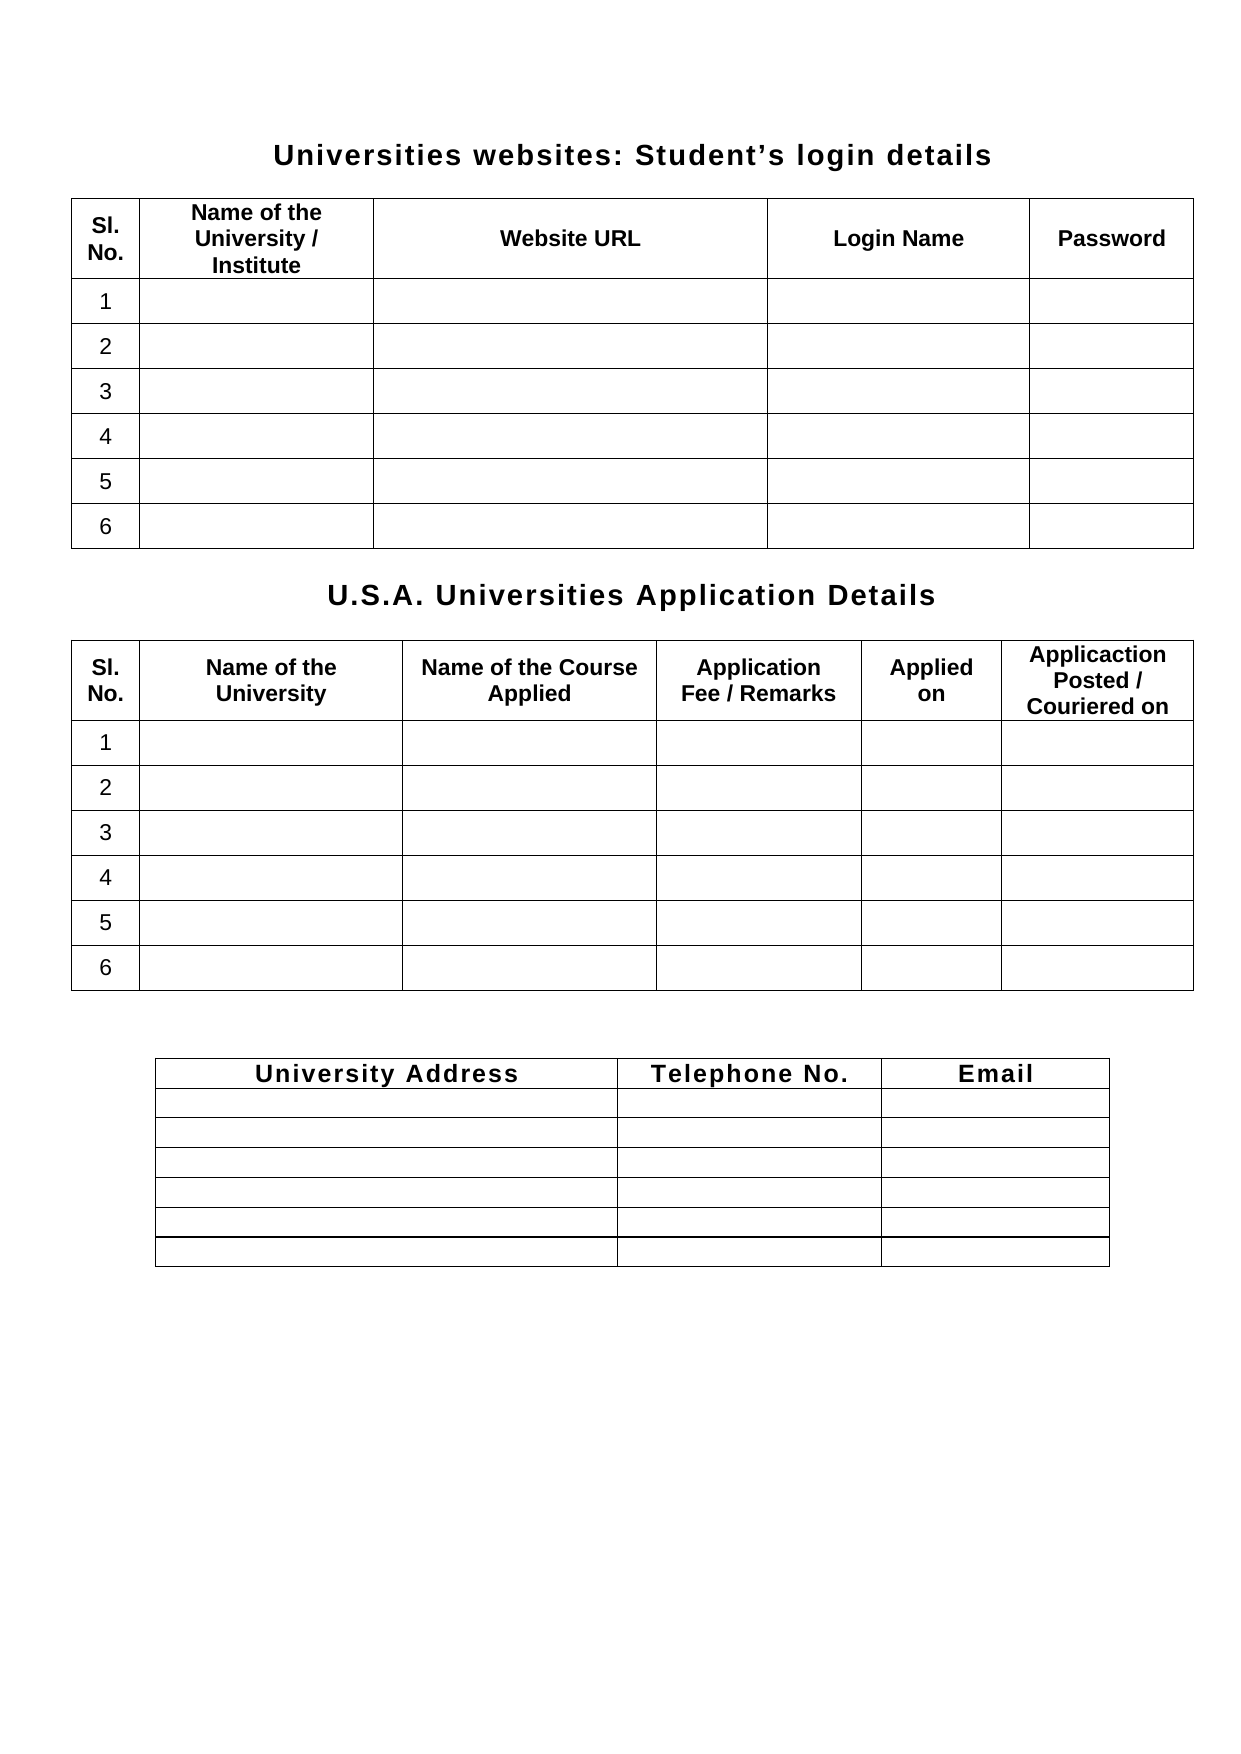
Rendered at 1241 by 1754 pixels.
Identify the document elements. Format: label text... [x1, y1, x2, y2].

table_cell [1030, 369, 1193, 413]
table_cell [1002, 766, 1193, 809]
table_cell 3 [72, 369, 139, 413]
table_cell [1030, 414, 1193, 458]
table_cell 1 [72, 279, 139, 323]
table_cell [140, 946, 402, 989]
table_cell [140, 504, 373, 548]
table_cell 2 [72, 324, 139, 368]
table_cell [657, 856, 861, 899]
table_cell [862, 901, 1001, 944]
table_cell [156, 1238, 617, 1266]
table_cell [768, 459, 1029, 503]
table_cell [403, 946, 656, 989]
table_cell [374, 369, 767, 413]
table_cell [1030, 504, 1193, 548]
table_cell [156, 1178, 617, 1207]
table_cell [374, 324, 767, 368]
table_cell 6 [72, 946, 139, 989]
table_cell [657, 946, 861, 989]
table_cell [768, 414, 1029, 458]
table_header Website URL [374, 199, 767, 278]
table_cell [140, 414, 373, 458]
table_cell [156, 1118, 617, 1147]
table_header University Address [156, 1059, 617, 1087]
table_cell [1002, 721, 1193, 764]
table_cell [156, 1208, 617, 1236]
table_cell [657, 901, 861, 944]
table_cell 1 [72, 721, 139, 764]
table_cell 3 [72, 811, 139, 854]
table_cell [374, 279, 767, 323]
table_header Applied on [862, 641, 1001, 719]
table_cell [618, 1148, 881, 1177]
table_header Sl. No. [72, 199, 139, 278]
table_cell [862, 946, 1001, 989]
table_cell [862, 811, 1001, 854]
text Universities websites: Student’s login details [66, 138, 1200, 172]
table_header Applicaction Posted / Couriered on [1002, 641, 1193, 719]
table_cell [618, 1118, 881, 1147]
table_cell [140, 279, 373, 323]
table_cell [403, 811, 656, 854]
table_cell [768, 504, 1029, 548]
table_cell [657, 811, 861, 854]
table_cell [862, 766, 1001, 809]
table_cell 5 [72, 459, 139, 503]
table_cell [140, 901, 402, 944]
table_cell [1002, 946, 1193, 989]
table_cell [403, 856, 656, 899]
table_cell [1030, 279, 1193, 323]
table_cell [618, 1208, 881, 1236]
table_header Name of the University / Institute [140, 199, 373, 278]
table_cell [1030, 459, 1193, 503]
table_cell [882, 1089, 1109, 1117]
table_cell [374, 459, 767, 503]
table_cell [768, 324, 1029, 368]
table_cell [618, 1089, 881, 1117]
table_cell 6 [72, 504, 139, 548]
table_header Telephone No. [618, 1059, 881, 1087]
table_header Application Fee / Remarks [657, 641, 861, 719]
table_cell [156, 1148, 617, 1177]
table_cell [140, 721, 402, 764]
table_cell [657, 721, 861, 764]
table_cell [140, 369, 373, 413]
table_cell [156, 1089, 617, 1117]
table_cell [862, 856, 1001, 899]
table_cell [768, 369, 1029, 413]
table_header Name of the Course Applied [403, 641, 656, 719]
table_header Name of the University [140, 641, 402, 719]
table_cell 4 [72, 414, 139, 458]
table_cell [882, 1118, 1109, 1147]
table_cell 4 [72, 856, 139, 899]
table_cell 2 [72, 766, 139, 809]
table_cell [1002, 856, 1193, 899]
table_cell [882, 1148, 1109, 1177]
table_cell [403, 721, 656, 764]
table_cell [374, 504, 767, 548]
table_cell [1002, 901, 1193, 944]
table_cell [882, 1208, 1109, 1236]
table_cell [403, 766, 656, 809]
table_cell [768, 279, 1029, 323]
table_cell [862, 721, 1001, 764]
table_cell [882, 1178, 1109, 1207]
table_cell [618, 1178, 881, 1207]
table_header Sl. No. [72, 641, 139, 719]
table_cell [882, 1238, 1109, 1266]
table_header Login Name [768, 199, 1029, 278]
table_cell [1030, 324, 1193, 368]
table_cell [1002, 811, 1193, 854]
table_cell [140, 459, 373, 503]
table_cell [140, 811, 402, 854]
table_cell [140, 324, 373, 368]
table_header Password [1030, 199, 1193, 278]
text U.S.A. Universities Application Details [66, 578, 1200, 639]
table_cell 5 [72, 901, 139, 944]
table_cell [403, 901, 656, 944]
table_cell [618, 1238, 881, 1266]
table_cell [140, 856, 402, 899]
table_cell [140, 766, 402, 809]
table_cell [657, 766, 861, 809]
table_cell [374, 414, 767, 458]
table_header Email [882, 1059, 1109, 1087]
